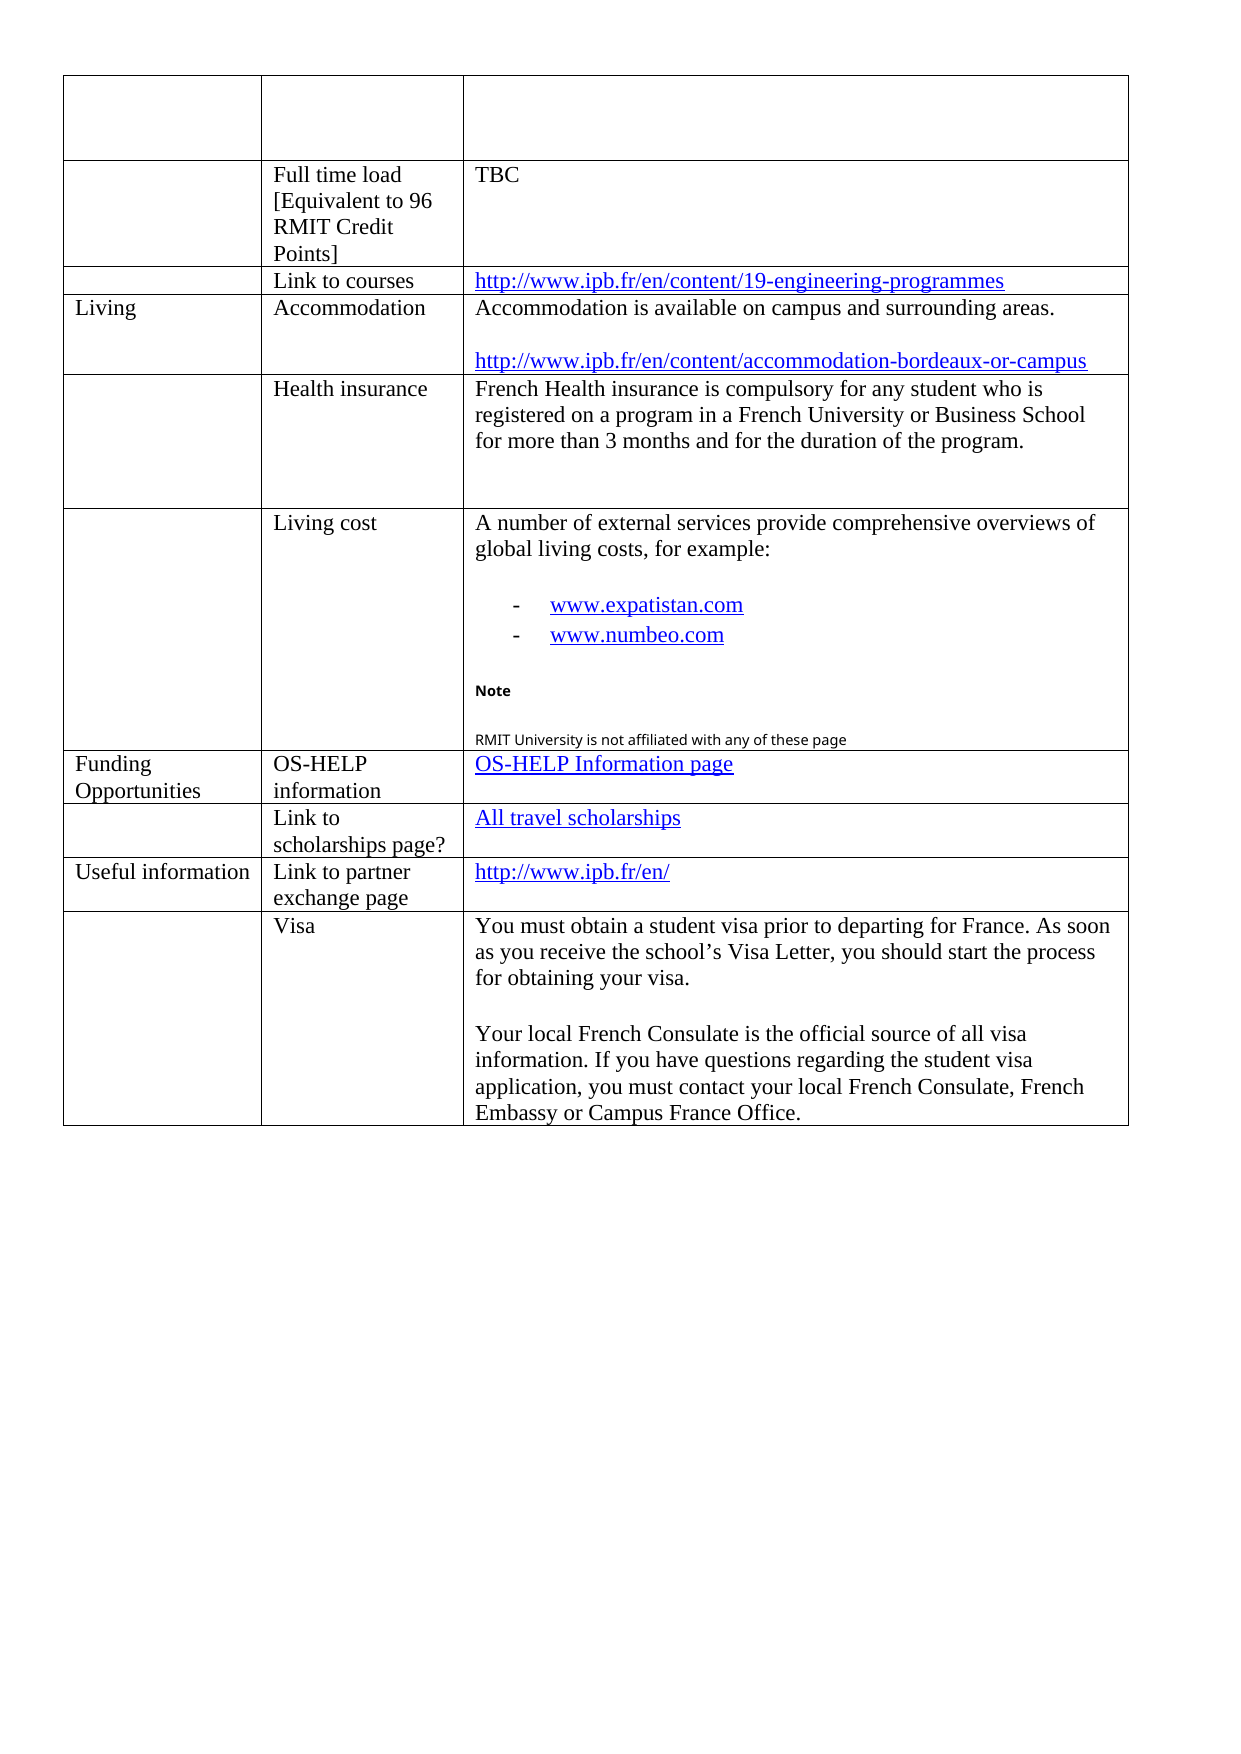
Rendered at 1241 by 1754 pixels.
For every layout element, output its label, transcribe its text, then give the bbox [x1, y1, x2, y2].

table_cell [64, 804, 261, 857]
table_cell [64, 267, 261, 293]
table_cell http://www.ipb.fr/en/ [464, 858, 1128, 911]
table_cell Full time load [Equivalent to 96 RMIT Credit Points] [262, 161, 463, 266]
table_cell French Health insurance is compulsory for any student who is registered on a program in a French University or Business School for more than 3 months and for the duration of the program. [464, 375, 1128, 508]
table_cell [64, 161, 261, 266]
table_cell Health insurance [262, 375, 463, 508]
table_cell A number of external services provide comprehensive overviews of global living costs, for example: www.expatistan.com www.numbeo.com Note RMIT University is not affiliated with any of these page [464, 509, 1128, 749]
table_cell Visa [262, 912, 463, 1125]
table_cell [464, 76, 1128, 159]
table_cell [64, 375, 261, 508]
table_cell Accommodation is available on campus and surrounding areas. http://www.ipb.fr/en/content/accommodation-bordeaux-or-campus [464, 295, 1128, 373]
table_cell Link to partner exchange page [262, 858, 463, 911]
table_cell All travel scholarships [464, 804, 1128, 857]
table_cell Funding Opportunities [64, 751, 261, 803]
table_cell http://www.ipb.fr/en/content/19-engineering-programmes [464, 267, 1128, 293]
table_cell OS-HELP information [262, 751, 463, 803]
table_cell Useful information [64, 858, 261, 911]
table_cell Living cost [262, 509, 463, 749]
table_cell [64, 76, 261, 159]
table_cell [64, 509, 261, 749]
table_cell TBC [464, 161, 1128, 266]
table_cell Link to scholarships page? [262, 804, 463, 857]
table_cell Living [64, 295, 261, 373]
table_cell You must obtain a student visa prior to departing for France. As soon as you receive the school’s Visa Letter, you should start the process for obtaining your visa. Your local French Consulate is the official source of all visa information. If you have questions regarding the student visa application, you must contact your local French Consulate, French Embassy or Campus France Office. [464, 912, 1128, 1125]
table_cell OS-HELP Information page [464, 751, 1128, 803]
table_cell [64, 912, 261, 1125]
table_cell Accommodation [262, 295, 463, 373]
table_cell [262, 76, 463, 159]
table_cell Link to courses [262, 267, 463, 293]
